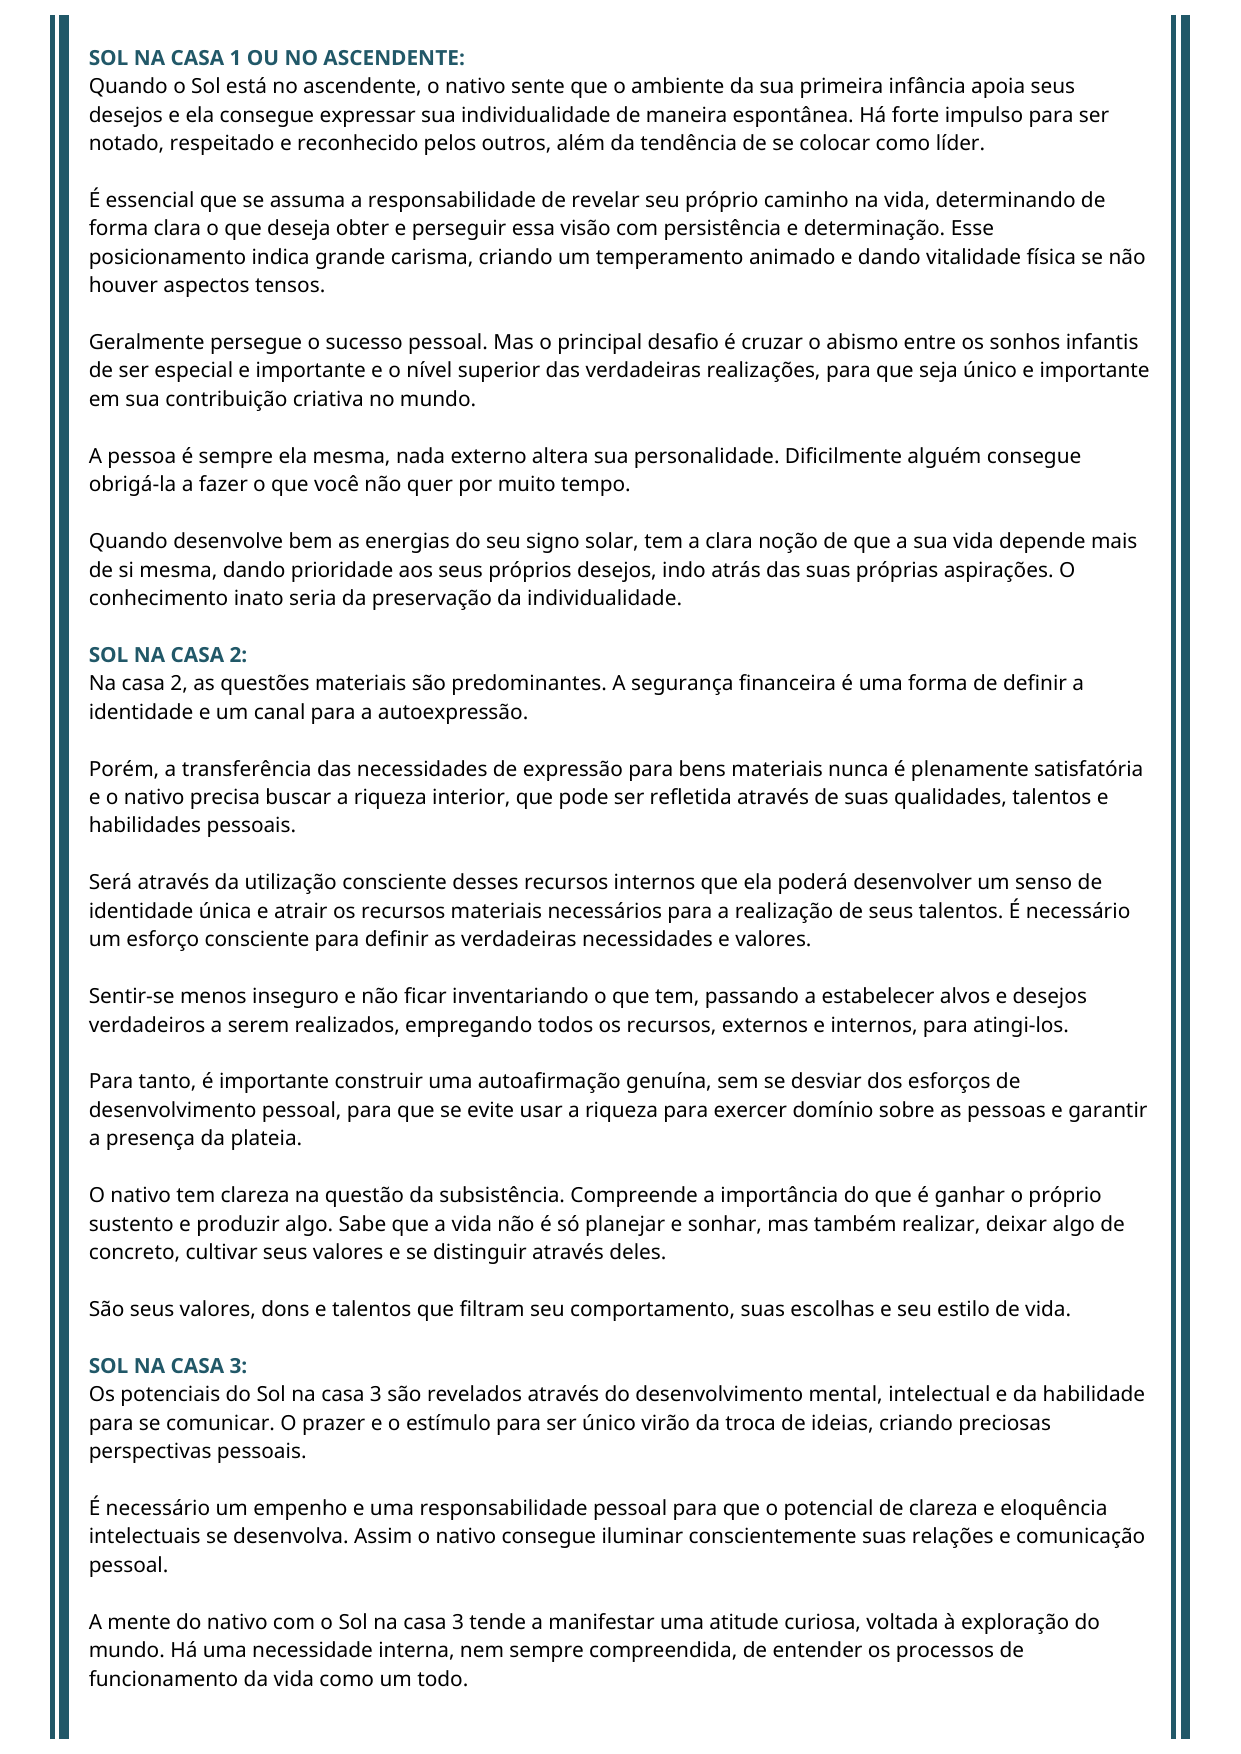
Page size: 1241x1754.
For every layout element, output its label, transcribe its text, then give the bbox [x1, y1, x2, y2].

text Quando desenvolve bem as energias do seu signo solar, tem a clara noção de que a sua vida depende mais de si mesma, dando prioridade aos seus próprios desejos, indo atrás das suas próprias aspirações. O conhecimento inato seria da preservação da individualidade. [88, 526, 1152, 612]
text É necessário um empenho e uma responsabilidade pessoal para que o potencial de clareza e eloquência intelectuais se desenvolva. Assim o nativo consegue iluminar conscientemente suas relações e comunicação pessoal. [88, 1493, 1152, 1578]
text Os potenciais do Sol na casa 3 são revelados através do desenvolvimento mental, intelectual e da habilidade para se comunicar. O prazer e o estímulo para ser único virão da troca de ideias, criando preciosas perspectivas pessoais. [88, 1379, 1152, 1465]
text Sentir-se menos inseguro e não ficar inventariando o que tem, passando a estabelecer alvos e desejos verdadeiros a serem realizados, empregando todos os recursos, externos e internos, para atingi-los. [88, 981, 1152, 1038]
text Será através da utilização consciente desses recursos internos que ela poderá desenvolver um senso de identidade única e atrair os recursos materiais necessários para a realização de seus talentos. É necessário um esforço consciente para definir as verdadeiras necessidades e valores. [88, 867, 1152, 953]
text O nativo tem clareza na questão da subsistência. Compreende a importância do que é ganhar o próprio sustento e produzir algo. Sabe que a vida não é só planejar e sonhar, mas também realizar, deixar algo de concreto, cultivar seus valores e se distinguir através deles. [88, 1180, 1152, 1266]
text SOL NA CASA 3: [88, 1351, 1152, 1379]
text Para tanto, é importante construir uma autoafirmação genuína, sem se desviar dos esforços de desenvolvimento pessoal, para que se evite usar a riqueza para exercer domínio sobre as pessoas e garantir a presença da plateia. [88, 1067, 1152, 1152]
text São seus valores, dons e talentos que filtram seu comportamento, suas escolhas e seu estilo de vida. [88, 1294, 1152, 1322]
text É essencial que se assuma a responsabilidade de revelar seu próprio caminho na vida, determinando de forma clara o que deseja obter e perseguir essa visão com persistência e determinação. Esse posicionamento indica grande carisma, criando um temperamento animado e dando vitalidade física se não houver aspectos tensos. [88, 185, 1152, 299]
text SOL NA CASA 2: [88, 640, 1152, 668]
text Na casa 2, as questões materiais são predominantes. A segurança financeira é uma forma de definir a identidade e um canal para a autoexpressão. [88, 668, 1152, 725]
text A pessoa é sempre ela mesma, nada externo altera sua personalidade. Dificilmente alguém consegue obrigá-la a fazer o que você não quer por muito tempo. [88, 441, 1152, 498]
text A mente do nativo com o Sol na casa 3 tende a manifestar uma atitude curiosa, voltada à exploração do mundo. Há uma necessidade interna, nem sempre compreendida, de entender os processos de funcionamento da vida como um todo. [88, 1607, 1152, 1692]
text Quando o Sol está no ascendente, o nativo sente que o ambiente da sua primeira infância apoia seus desejos e ela consegue expressar sua individualidade de maneira espontânea. Há forte impulso para ser notado, respeitado e reconhecido pelos outros, além da tendência de se colocar como líder. [88, 71, 1152, 157]
text Geralmente persegue o sucesso pessoal. Mas o principal desafio é cruzar o abismo entre os sonhos infantis de ser especial e importante e o nível superior das verdadeiras realizações, para que seja único e importante em sua contribuição criativa no mundo. [88, 327, 1152, 412]
text Porém, a transferência das necessidades de expressão para bens materiais nunca é plenamente satisfatória e o nativo precisa buscar a riqueza interior, que pode ser refletida através de suas qualidades, talentos e habilidades pessoais. [88, 754, 1152, 839]
text SOL NA CASA 1 OU NO ASCENDENTE: [88, 43, 1152, 71]
